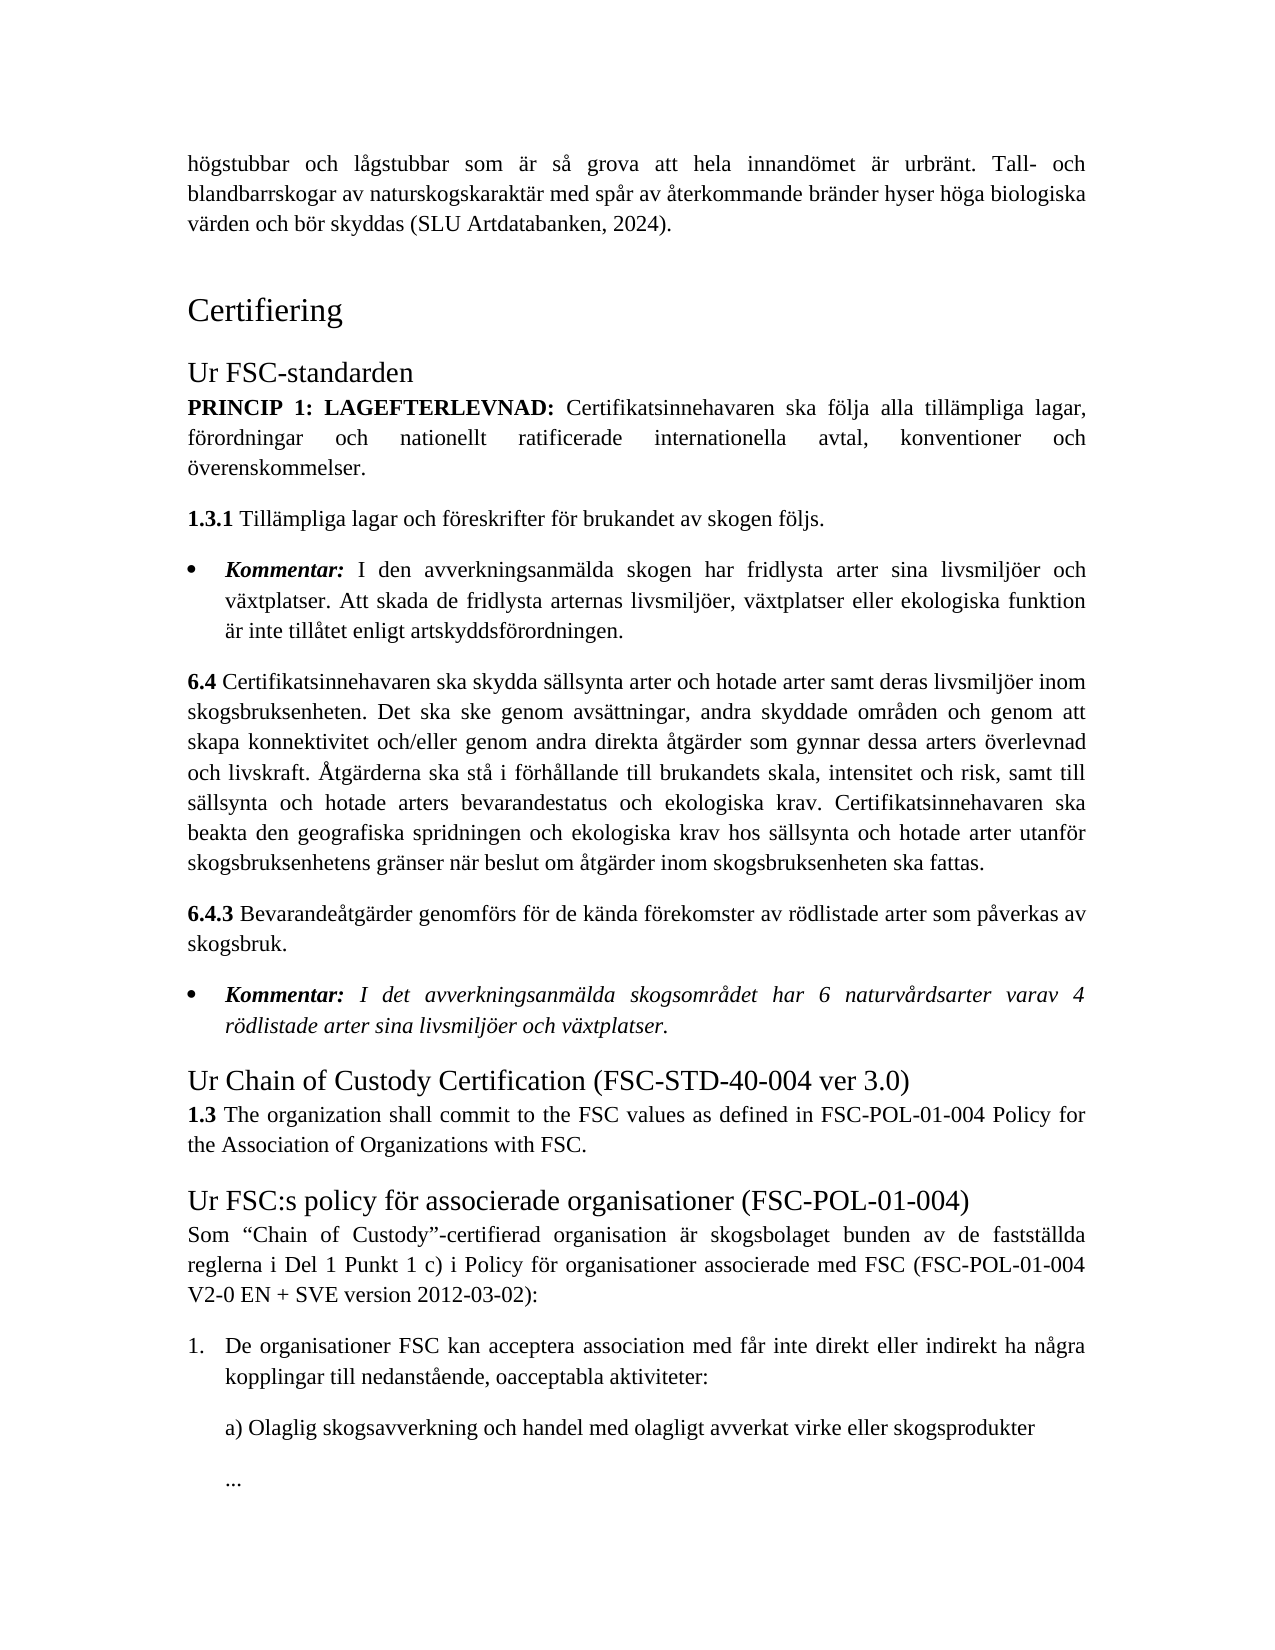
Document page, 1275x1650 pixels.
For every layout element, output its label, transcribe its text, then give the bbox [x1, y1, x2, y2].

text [187, 150, 1087, 237]
subtitle Certifiering [187, 291, 1087, 329]
subtitle Ur FSC:s policy för associerade organisationer (FSC-POL-01-004) [187, 1183, 1087, 1216]
text ... [225, 1465, 1087, 1491]
text 1.3 The organization shall commit to the FSC values as defined in FSC-POL-01-004 Policy for the Association of Organizations with FSC. [187, 1101, 1087, 1158]
subtitle Ur FSC-standarden [187, 356, 1087, 389]
text 6.4 Certifikatsinnehavaren ska skydda sällsynta arter och hotade arter samt deras livsmiljöer inom skogsbruksenheten. Det ska ske genom avsättningar, andra skyddade områden och genom att skapa konnektivitet och/eller genom andra direkta åtgärder som gynnar dessa arters överlevnad och livskraft. Åtgärderna ska stå i förhållande till brukandets skala, intensitet och risk, samt till sällsynta och hotade arters bevarandestatus och ekologiska krav. Certifikatsinnehavaren ska beakta den geografiska spridningen och ekologiska krav hos sällsynta och hotade arter utanför skogsbruksenhetens gränser när beslut om åtgärder inom skogsbruksenheten ska fattas. [187, 668, 1087, 876]
list De organisationer FSC kan acceptera association med får inte direkt eller indirekt ha några kopplingar till nedanstående, oacceptabla aktiviteter: [187, 1333, 1087, 1389]
subtitle Ur Chain of Custody Certification (FSC-STD-40-004 ver 3.0) [187, 1063, 1087, 1096]
text a) Olaglig skogsavverkning och handel med olagligt avverkat virke eller skogsprodukter [225, 1414, 1087, 1440]
text Som “Chain of Custody”-certifierad organisation är skogsbolaget bunden av de fastställda reglerna i Del 1 Punkt 1 c) i Policy för organisationer associerade med FSC (FSC-POL-01-004 V2-0 EN + SVE version 2012-03-02): [187, 1221, 1087, 1308]
text 6.4.3 Bevarandeåtgärder genomförs för de kända förekomster av rödlistade arter som påverkas av skogsbruk. [187, 900, 1087, 957]
text PRINCIP 1: LAGEFTERLEVNAD: Certifikatsinnehavaren ska följa alla tillämpliga lagar, förordningar och nationellt ratificerade internationella avtal, konventioner och överenskommelser. [187, 394, 1087, 481]
list Kommentar: I det avverkningsanmälda skogsområdet har 6 naturvårdsarter varav 4 rödlistade arter sina livsmiljöer och växtplatser. [187, 982, 1087, 1038]
text 1.3.1 Tillämpliga lagar och föreskrifter för brukandet av skogen följs. [187, 506, 1087, 532]
list Kommentar: I den avverkningsanmälda skogen har fridlysta arter sina livsmiljöer och växtplatser. Att skada de fridlysta arternas livsmiljöer, växtplatser eller ekologiska funktion är inte tillåtet enligt artskyddsförordningen. [187, 557, 1087, 643]
